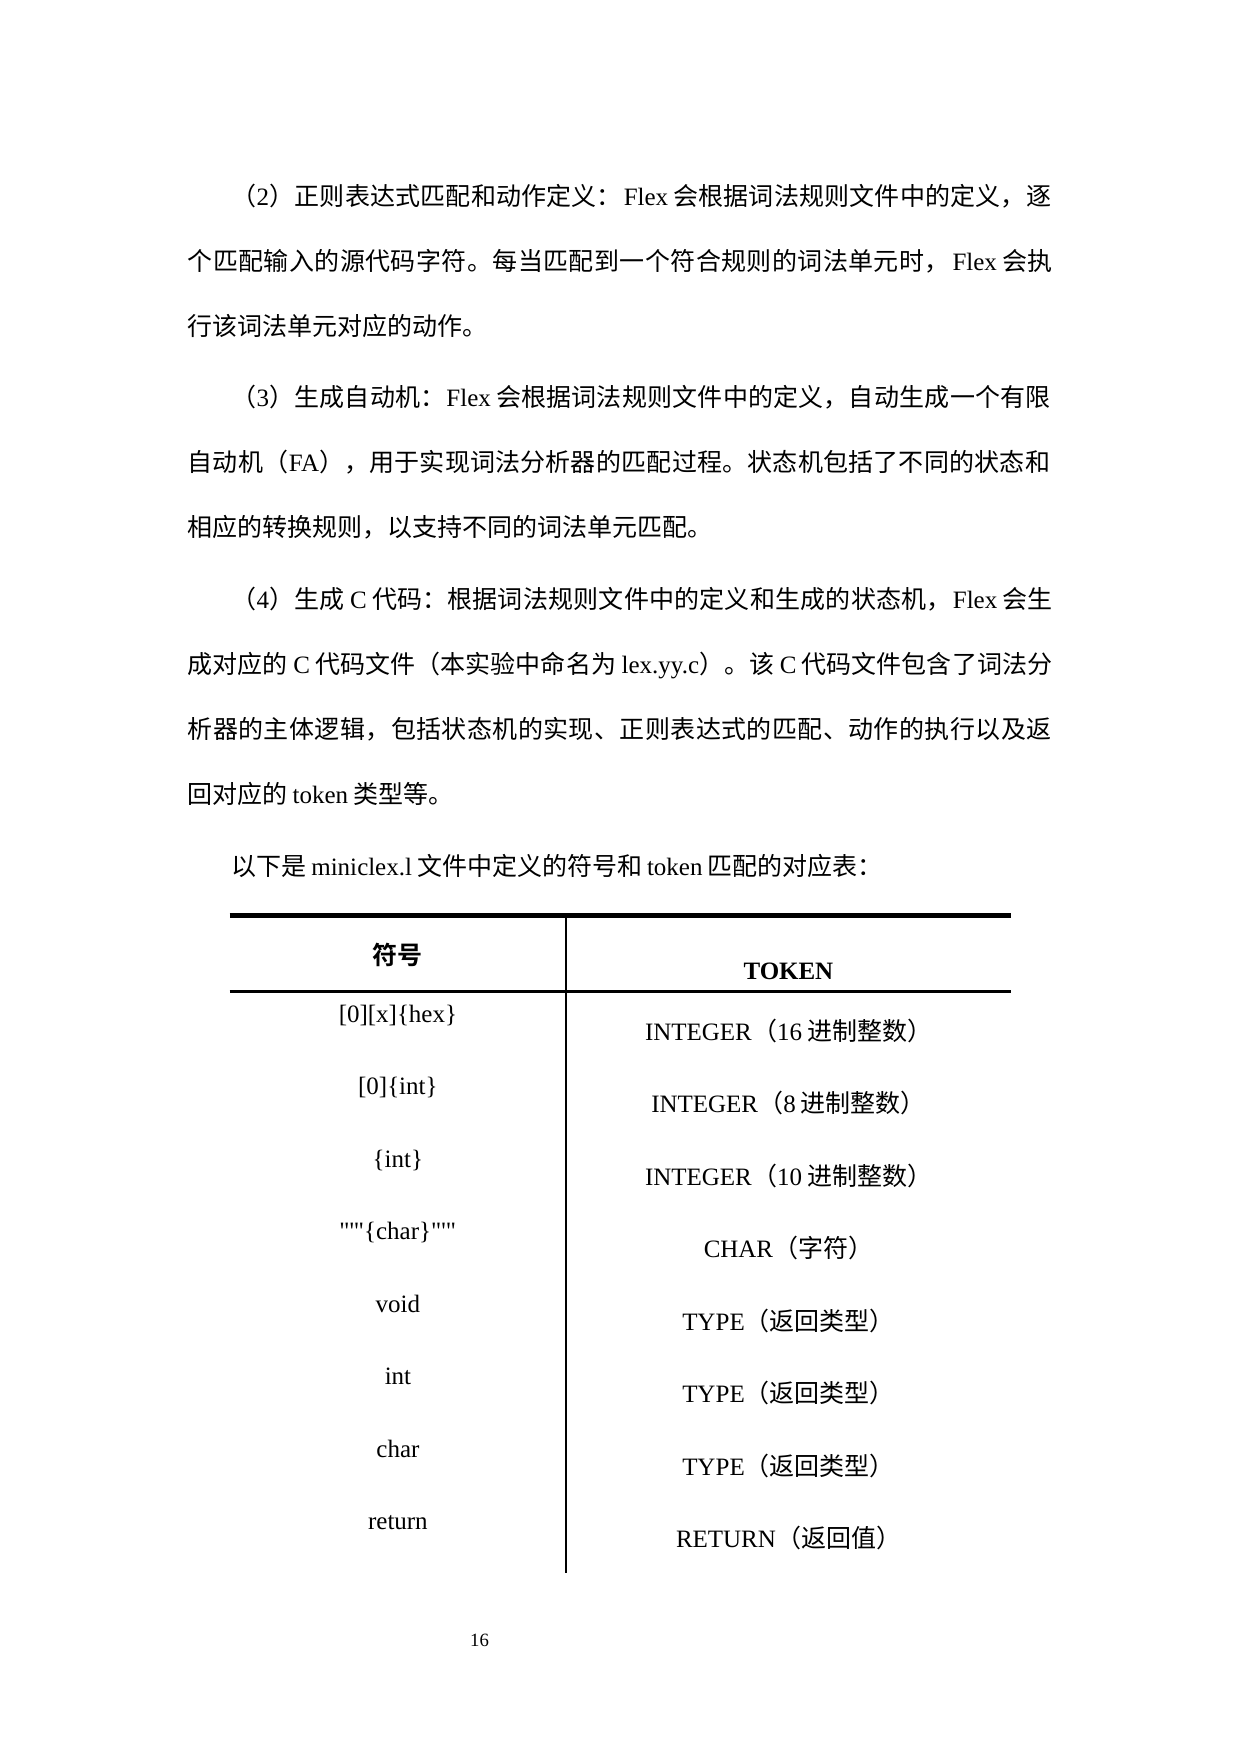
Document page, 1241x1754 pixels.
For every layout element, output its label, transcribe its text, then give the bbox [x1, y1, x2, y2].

table_cell INTEGER（8进制整数） [567, 1066, 1011, 1138]
table_cell char [230, 1428, 565, 1501]
table_cell TYPE（返回类型） [567, 1283, 1011, 1356]
table_header TOKEN [567, 918, 1011, 990]
text 以下是miniclex.l文件中定义的符号和token匹配的对应表： [187, 832, 1053, 897]
table_cell INTEGER（10进制整数） [567, 1138, 1011, 1211]
table_header 符号 [230, 918, 565, 990]
table_cell int [230, 1356, 565, 1428]
table_cell TYPE（返回类型） [567, 1428, 1011, 1501]
table_cell TYPE（返回类型） [567, 1356, 1011, 1428]
table_cell RETURN（返回值） [567, 1501, 1011, 1573]
table_cell CHAR（字符） [567, 1211, 1011, 1283]
text （2）正则表达式匹配和动作定义：Flex会根据词法规则文件中的定义，逐个匹配输入的源代码字符。每当匹配到一个符合规则的词法单元时，Flex会执行该词法单元对应的动作。 [187, 162, 1053, 357]
text （4）生成C代码：根据词法规则文件中的定义和生成的状态机，Flex会生成对应的C代码文件（本实验中命名为lex.yy.c）。该C代码文件包含了词法分析器的主体逻辑，包括状态机的实现、正则表达式的匹配、动作的执行以及返回对应的token类型等。 [187, 565, 1053, 825]
table_cell INTEGER（16进制整数） [567, 993, 1011, 1066]
table_cell {int} [230, 1138, 565, 1211]
table_cell void [230, 1283, 565, 1356]
table_cell [0]{int} [230, 1066, 565, 1138]
table_cell return [230, 1501, 565, 1573]
text （3）生成自动机：Flex会根据词法规则文件中的定义，自动生成一个有限自动机（FA），用于实现词法分析器的匹配过程。状态机包括了不同的状态和相应的转换规则，以支持不同的词法单元匹配。 [187, 363, 1053, 558]
table_cell "'"{char}"'" [230, 1211, 565, 1283]
table_cell [0][x]{hex} [230, 993, 565, 1066]
